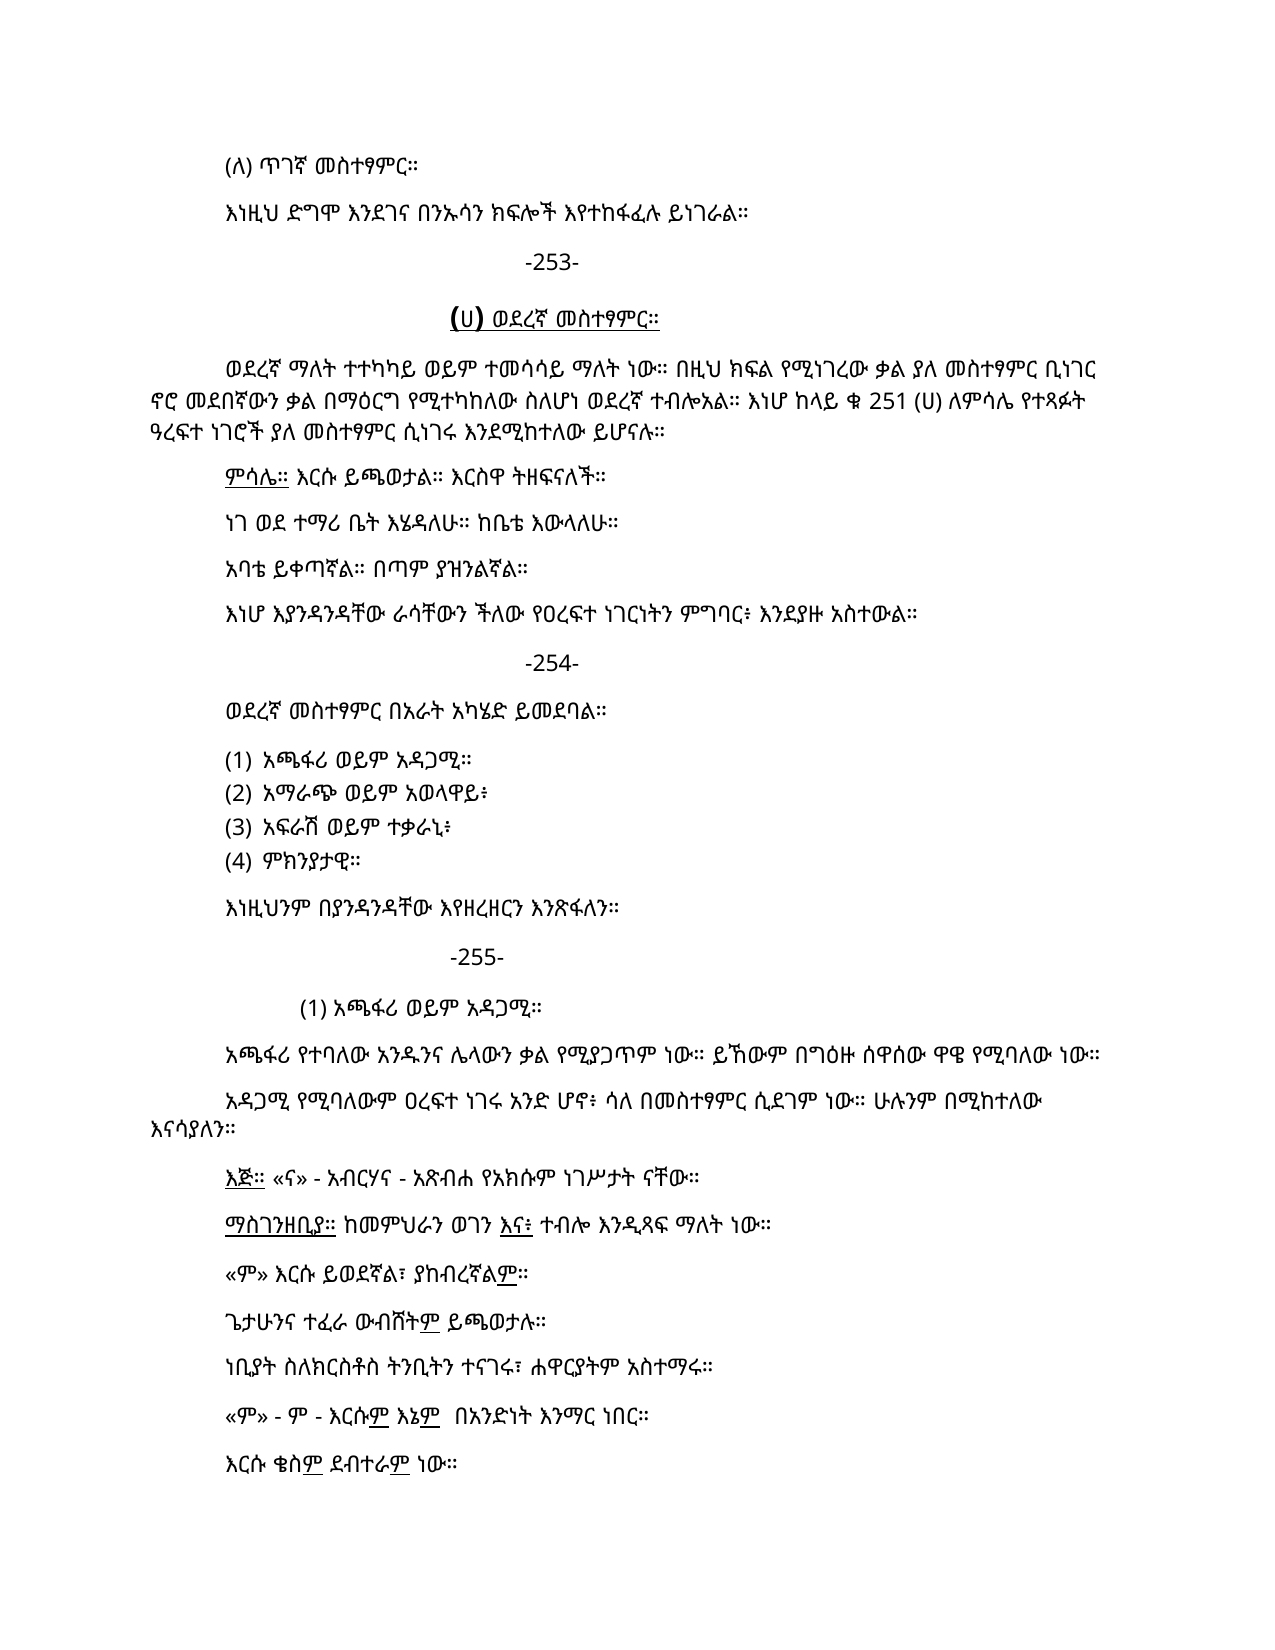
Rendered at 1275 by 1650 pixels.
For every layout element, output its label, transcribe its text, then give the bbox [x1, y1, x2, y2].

text እነዚህንም በያንዳንዳቸው እየዘረዘርን እንጽፋለን። [150, 895, 1125, 922]
text (1) አጫፋሪ ወይም አዳጋሚ። [150, 992, 1125, 1023]
text ወደረኛ ማለት ተተካካይ ወይም ተመሳሳይ ማለት ነው። በዚህ ክፍል የሚነገረው ቃል ያለ መስተፃምር ቢነገር ኖሮ መደበኛውን ቃል በማዕርግ የሚተካከለው ስለሆነ ወደረኛ ተብሎአል። እነሆ ከላይ ቁ 251 (ሀ) ለምሳሌ የተጻፉት ዓረፍተ ነገሮች ያለ መስተፃምር ሲነገሩ እንደሚከተለው ይሆናሉ። [150, 356, 1125, 445]
text -255- [150, 941, 1125, 972]
text እጅ። «ና» - አብርሃና - አጽብሐ የአክሱም ነገሥታት ናቸው። [150, 1162, 1125, 1193]
text ጌታሁንና ተፈራ ውብሸትም ይጫወታሉ። [150, 1309, 1125, 1335]
text አጫፋሪ የተባለው አንዱንና ሌላውን ቃል የሚያጋጥም ነው። ይኸውም በግዕዙ ሰዋሰው ዋዌ የሚባለው ነው። [150, 1042, 1125, 1069]
text (ለ) ጥገኛ መስተፃምር። [150, 150, 1125, 181]
text ምሳሌ። እርሱ ይጫወታል። እርስዋ ትዘፍናለች። [150, 464, 1125, 491]
text እነሆ እያንዳንዳቸው ራሳቸውን ችለው የዐረፍተ ነገርነትን ምግባር፥ እንደያዙ አስተውል። [150, 602, 1125, 628]
text ወደረኛ መስተፃምር በአራት አካሄድ ይመደባል። [150, 698, 1125, 724]
text -253- [150, 246, 1125, 277]
text አዳጋሚ የሚባለውም ዐረፍተ ነገሩ አንድ ሆኖ፥ ሳለ በመስተፃምር ሲደገም ነው። ሁሉንም በሚከተለው እናሳያለን። [150, 1088, 1125, 1143]
text ነቢያት ስለክርስቶስ ትንቢትን ተናገሩ፣ ሐዋርያትም አስተማሩ። [150, 1354, 1125, 1381]
text ነገ ወደ ተማሪ ቤት እሄዳለሁ። ከቤቴ እውላለሁ። [150, 510, 1125, 537]
text «ም» - ም - እርሱም እኔም በአንድነት እንማር ነበር። [150, 1400, 1125, 1432]
text አባቴ ይቀጣኛል። በጣም ያዝንልኛል። [150, 556, 1125, 582]
text -254- [150, 647, 1125, 679]
text ማስገንዘቢያ። ከመምህራን ወገን እና፥ ተብሎ እንዲጻፍ ማለት ነው። [150, 1212, 1125, 1239]
text «ም» እርሱ ይወደኛል፣ ያከብረኛልም። [150, 1258, 1125, 1289]
text እነዚህ ድግሞ እንደገና በንኡሳን ክፍሎች እየተከፋፈሉ ይነገራል። [150, 200, 1125, 227]
text እርሱ ቄስም ደብተራም ነው። [150, 1451, 1125, 1477]
list አጫፋሪ ወይም አዳጋሚ። [225, 744, 1125, 775]
text (ሀ) ወደረኛ መስተፃምር። [150, 297, 1125, 336]
list ምክንያታዊ። [225, 845, 1125, 876]
list አማራጭ ወይም አወላዋይ፥ [225, 777, 1125, 809]
list አፍራሽ ወይም ተቃራኒ፥ [225, 811, 1125, 842]
